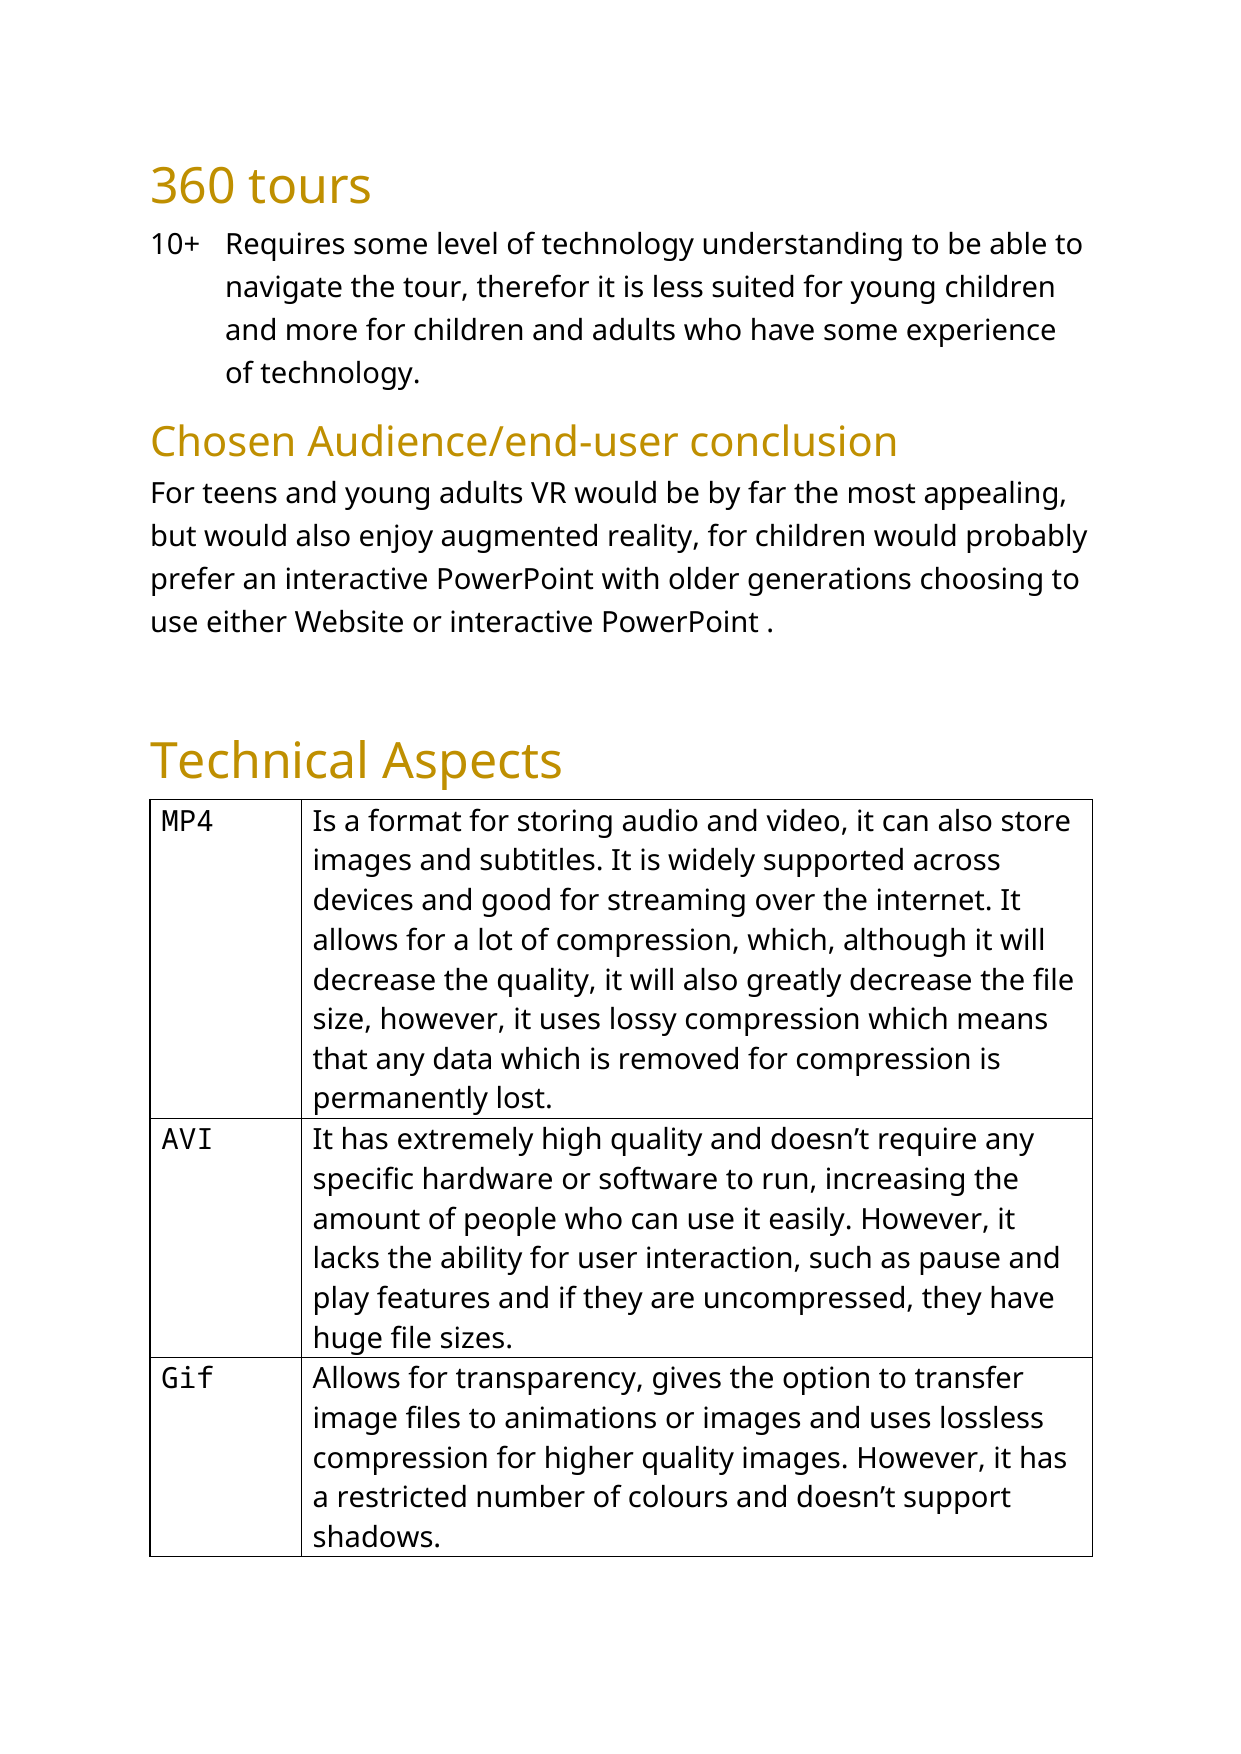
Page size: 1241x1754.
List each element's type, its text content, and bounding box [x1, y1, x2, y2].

table_cell AVI [151, 1119, 301, 1357]
table_header MP4 [151, 800, 301, 1117]
table_cell Allows for transparency, gives the option to transfer image files to animations or images and uses lossless compression for higher quality images. However, it has a restricted number of colours and doesn’t support shadows. [302, 1358, 1092, 1556]
table_cell Gif [151, 1358, 301, 1556]
text For teens and young adults VR would be by far the most appealing, but would also enjoy augmented reality, for children would probably prefer an interactive PowerPoint with older generations choosing to use either Website or interactive PowerPoint . [150, 473, 1090, 641]
table_cell It has extremely high quality and doesn’t require any specific hardware or software to run, increasing the amount of people who can use it easily. However, it lacks the ability for user interaction, such as pause and play features and if they are uncompressed, they have huge file sizes. [302, 1119, 1092, 1357]
subtitle Chosen Audience/end-user conclusion [150, 411, 1090, 468]
table_header Is a format for storing audio and video, it can also store images and subtitles. It is widely supported across devices and good for streaming over the internet. It allows for a lot of compression, which, although it will decrease the quality, it will also greatly decrease the file size, however, it uses lossy compression which means that any data which is removed for compression is permanently lost. [302, 800, 1092, 1117]
subtitle Technical Aspects [150, 725, 1090, 793]
text 10+ Requires some level of technology understanding to be able to navigate the tour, therefor it is less suited for young children and more for children and adults who have some experience of technology. [150, 223, 1090, 392]
subtitle 360 tours [150, 150, 1090, 218]
